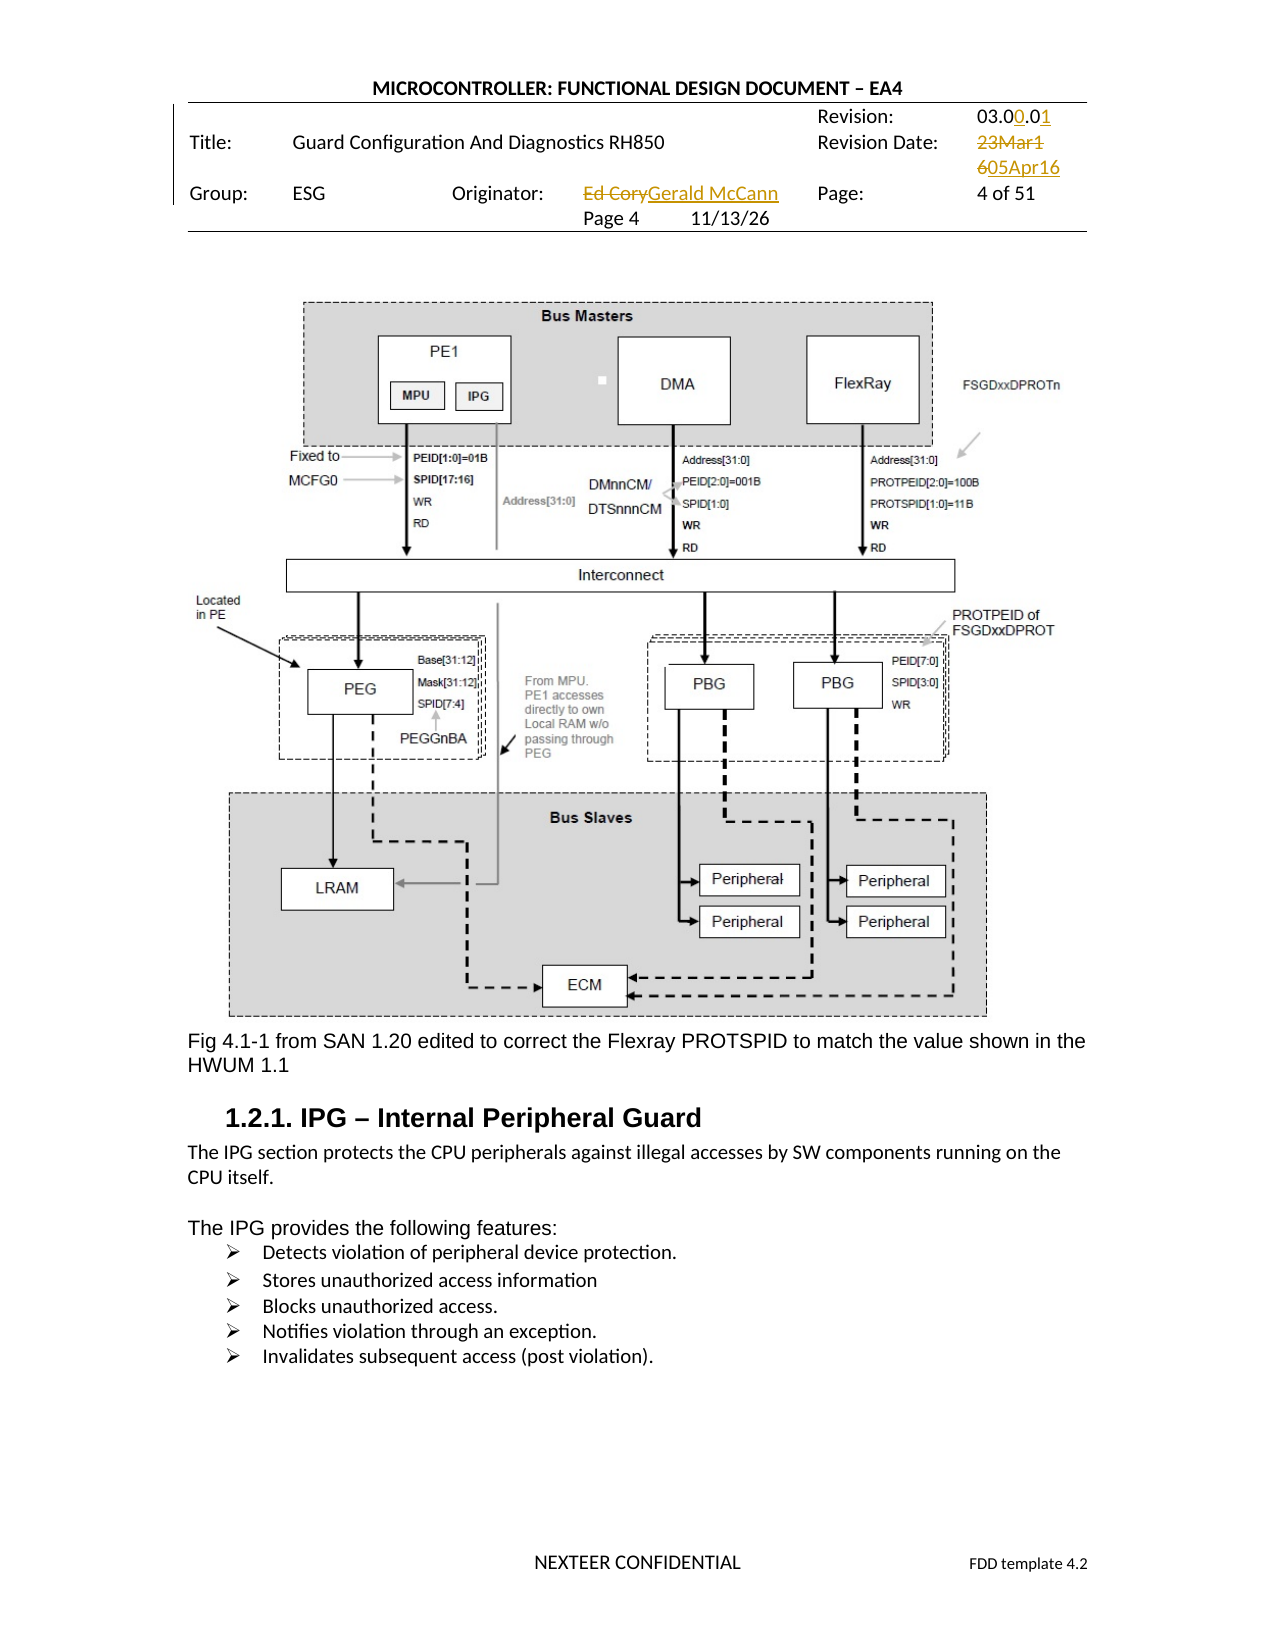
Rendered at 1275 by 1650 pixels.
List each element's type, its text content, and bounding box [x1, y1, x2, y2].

list Stores unauthorized access information [225, 1267, 1087, 1293]
list Invalidates subsequent access (post violation). [225, 1344, 1087, 1369]
list Detects violation of peripheral device protection. [225, 1239, 1087, 1265]
text The IPG provides the following features: [187, 1215, 1087, 1239]
text Fig 4.1-1 from SAN 1.20 edited to correct the Flexray PROTSPID to match the value shown in the HWUM 1.1 [187, 1029, 1087, 1077]
text The IPG section protects the CPU peripherals against illegal accesses by SW components running on the CPU itself. [187, 1139, 1087, 1190]
list Blocks unauthorized access. [225, 1293, 1087, 1318]
list Notifies violation through an exception. [225, 1318, 1087, 1344]
picture [187, 259, 1086, 1029]
subtitle 1.2.1. IPG – Internal Peripheral Guard [225, 1102, 1087, 1133]
